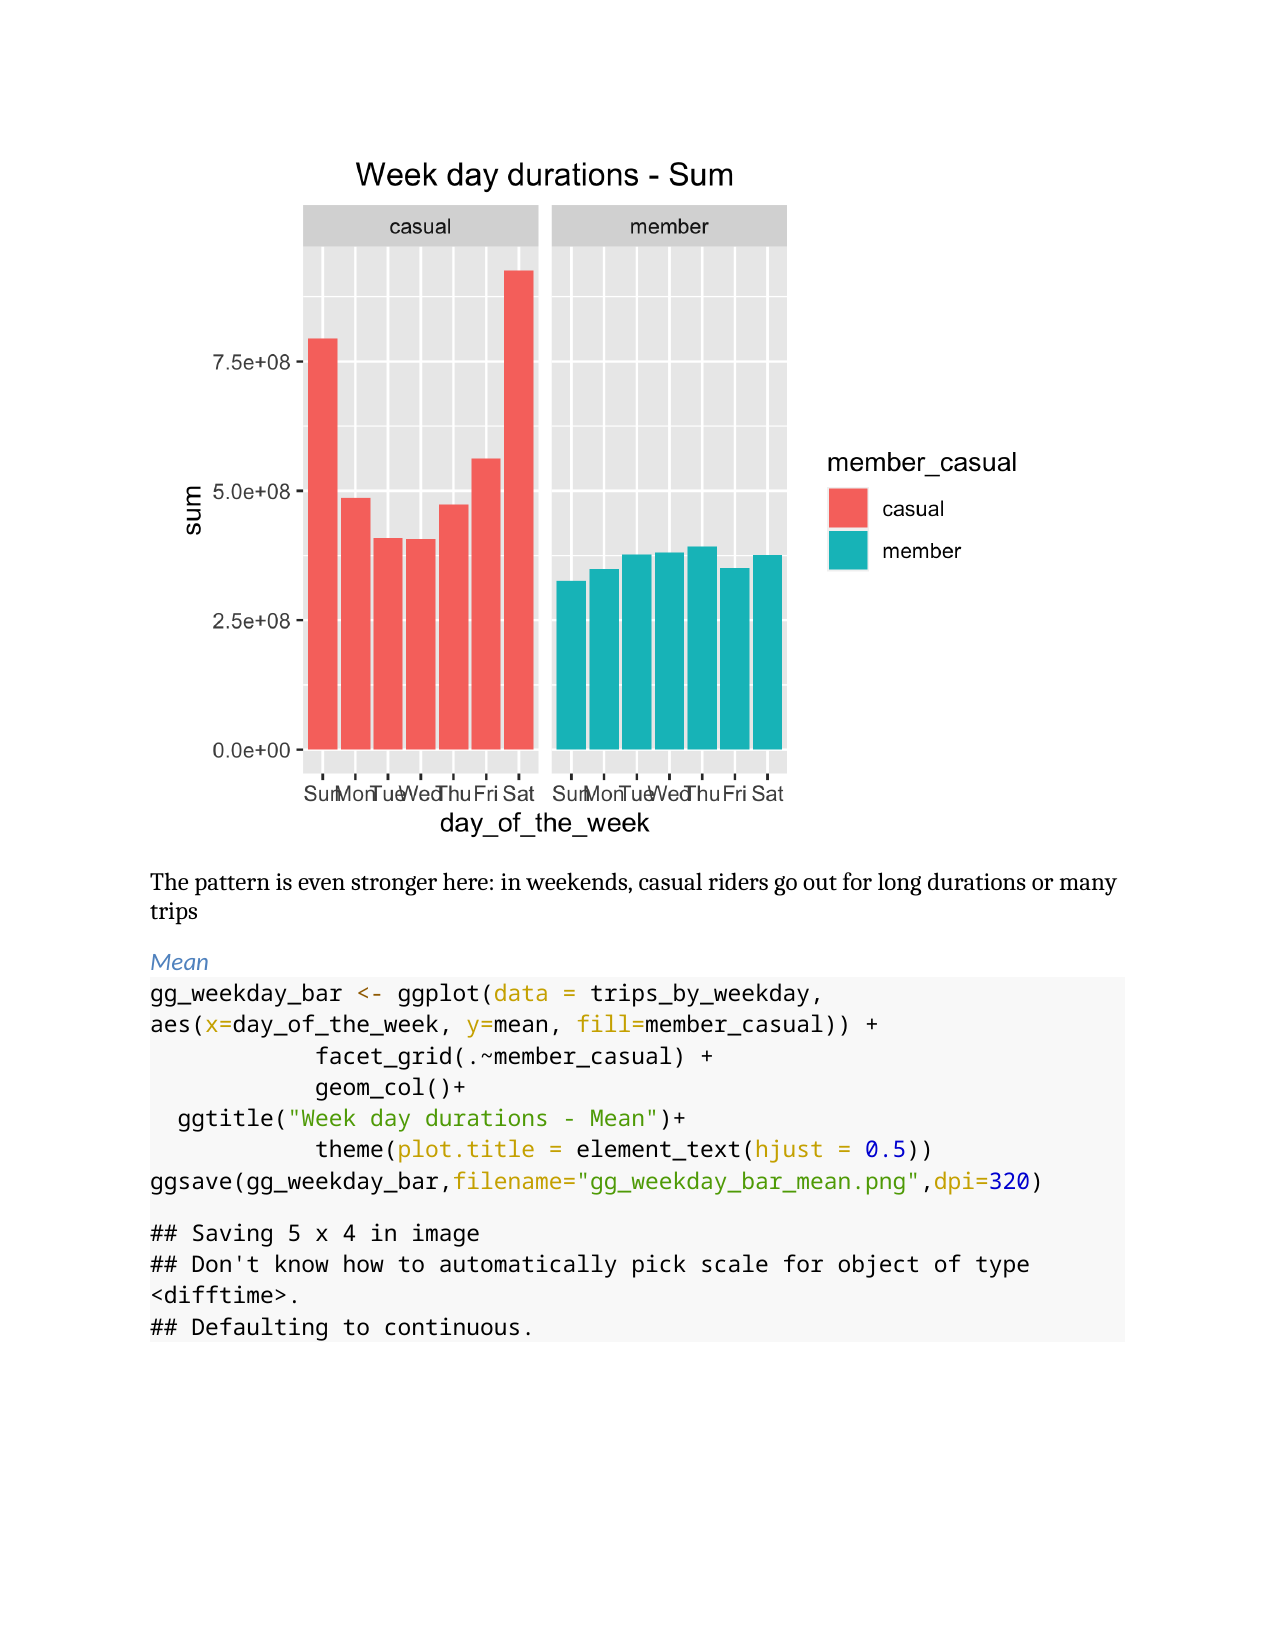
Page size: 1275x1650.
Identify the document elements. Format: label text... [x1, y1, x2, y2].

picture [168, 150, 1044, 850]
text ## Saving 5 x 4 in image ## Don't know how to automatically pick scale for object of type <difftime>. ## Defaulting to continuous. [150, 1217, 1125, 1342]
subtitle Mean [150, 947, 1125, 977]
text The pattern is even stronger here: in weekends, casual riders go out for long durations or many trips [150, 868, 1125, 926]
text gg_weekday_bar <- ggplot(data = trips_by_weekday, aes(x=day_of_the_week, y=mean, fill=member_casual)) + facet_grid(.~member_casual) + geom_col()+ ggtitle("Week day durations - Mean")+ theme(plot.title = element_text(hjust = 0.5)) ggsave(gg_weekday_bar,filename="gg_weekday_bar_mean.png",dpi=320) [150, 977, 1125, 1196]
